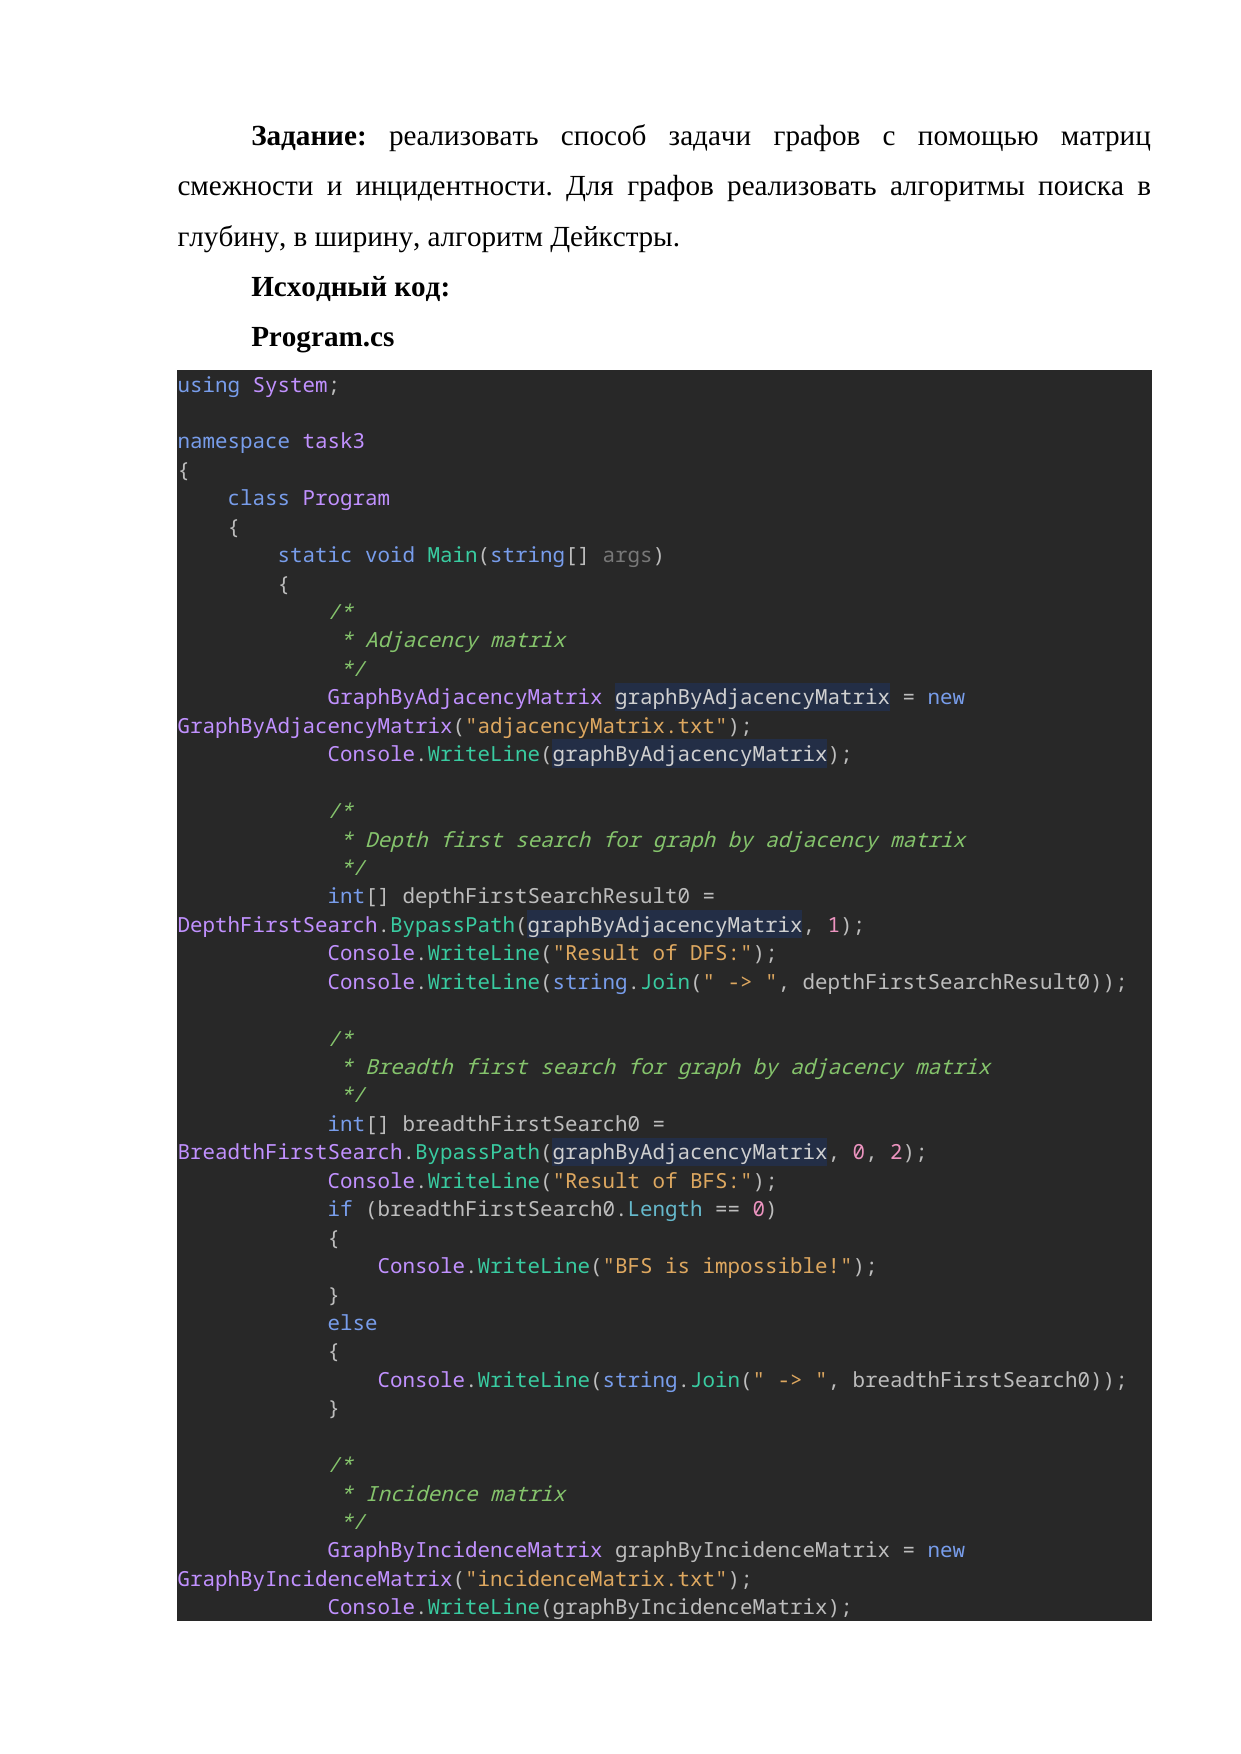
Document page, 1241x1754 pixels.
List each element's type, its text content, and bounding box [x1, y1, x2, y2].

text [177, 370, 1152, 1621]
text Program.cs [177, 319, 1152, 353]
text Задание: реализовать способ задачи графов с помощью матриц смежности и инцидентности. Для графов реализовать алгоритмы поиска в глубину, в ширину, алгоритм Дейкстры. [177, 118, 1152, 252]
text Исходный код: [177, 269, 1152, 303]
